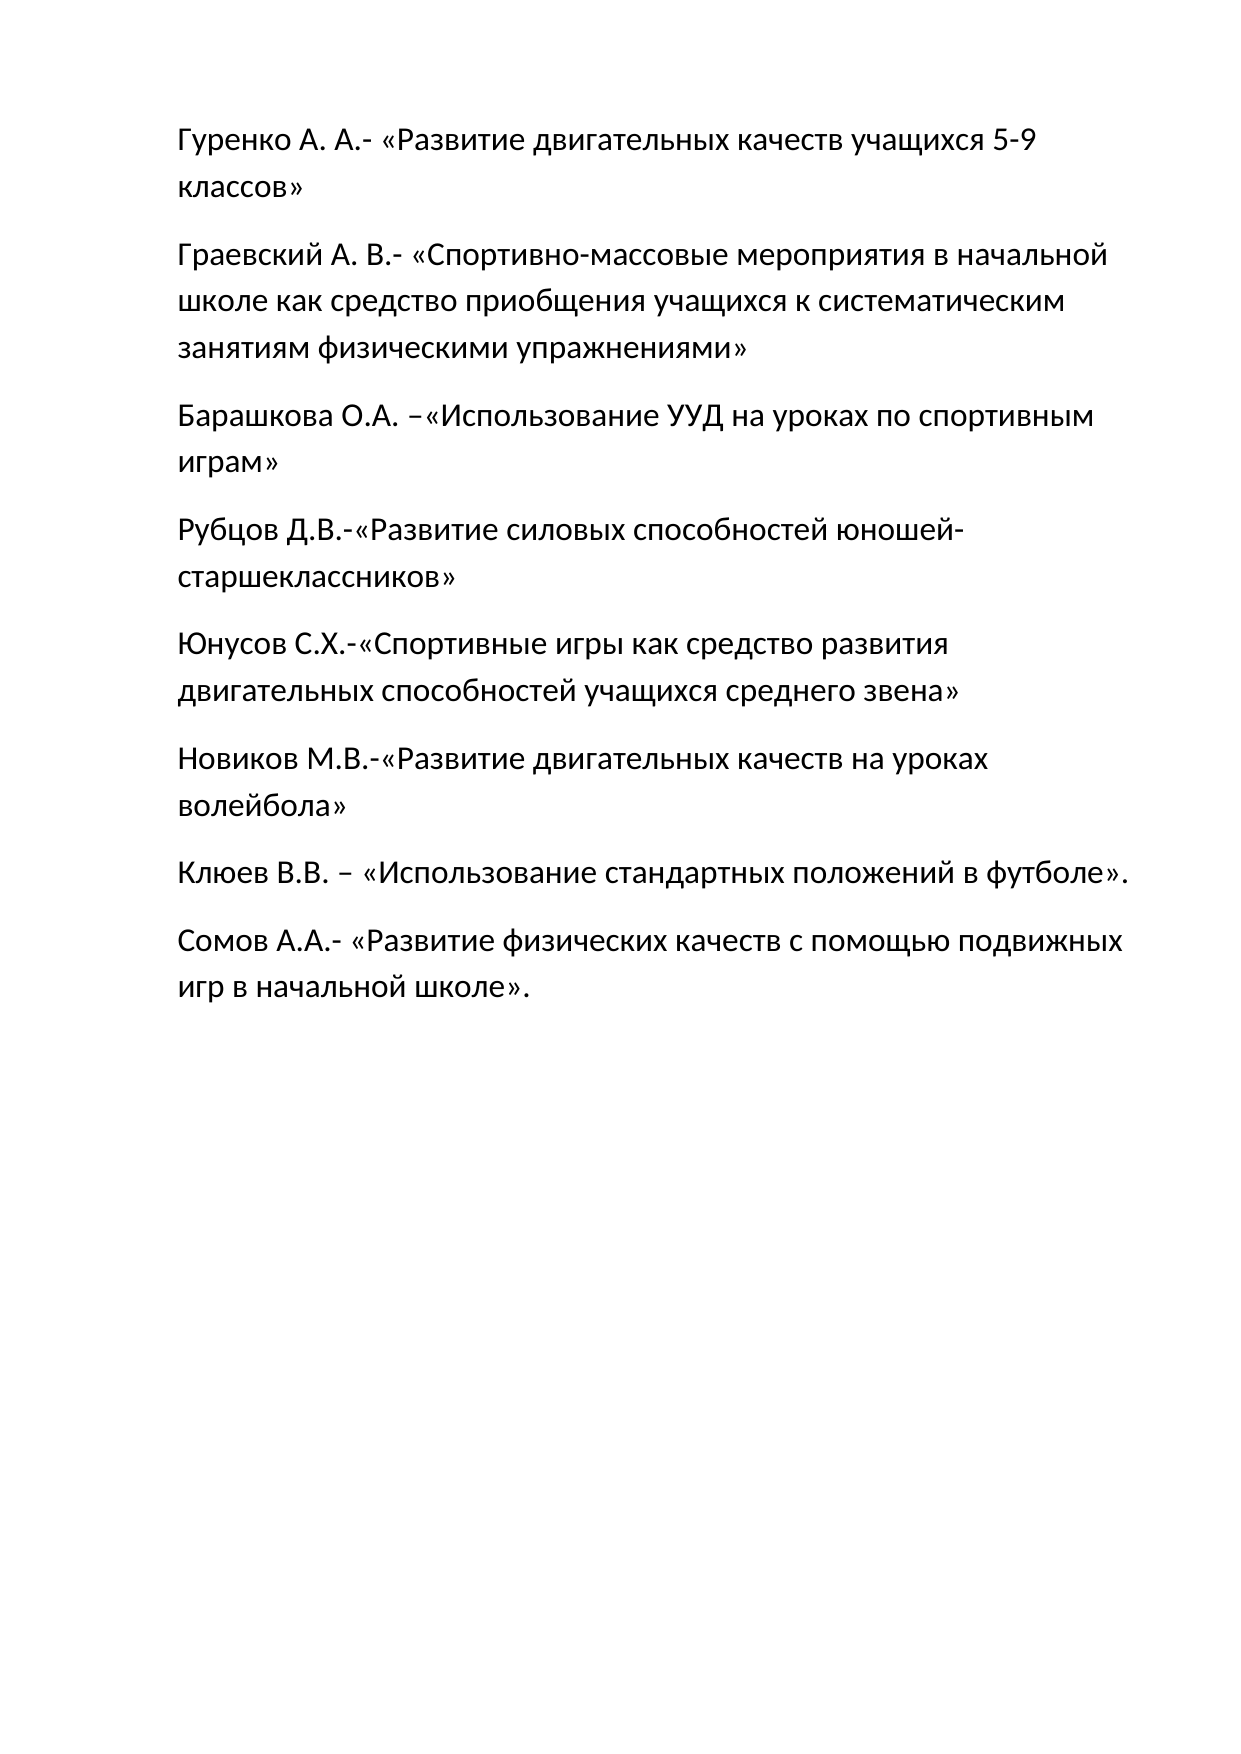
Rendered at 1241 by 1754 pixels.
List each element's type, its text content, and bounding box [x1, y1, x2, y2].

text Гуренко А. А.- «Развитие двигательных качеств учащихся 5-9 классов» [177, 118, 1152, 206]
text Юнусов С.Х.-«Спортивные игры как средство развития двигательных способностей учащихся среднего звена» [177, 622, 1152, 710]
text Граевский А. В.- «Спортивно-массовые мероприятия в начальной школе как средство приобщения учащихся к систематическим занятиям физическими упражнениями» [177, 232, 1152, 367]
text Сомов А.А.- «Развитие физических качеств с помощью подвижных игр в начальной школе». [177, 919, 1152, 1006]
text Барашкова О.А. –«Использование УУД на уроках по спортивным играм» [177, 394, 1152, 481]
text Рубцов Д.В.-«Развитие силовых способностей юношей-старшеклассников» [177, 508, 1152, 596]
text Клюев В.В. – «Использование стандартных положений в футболе». [177, 851, 1152, 892]
text Новиков М.В.-«Развитие двигательных качеств на уроках волейбола» [177, 737, 1152, 824]
